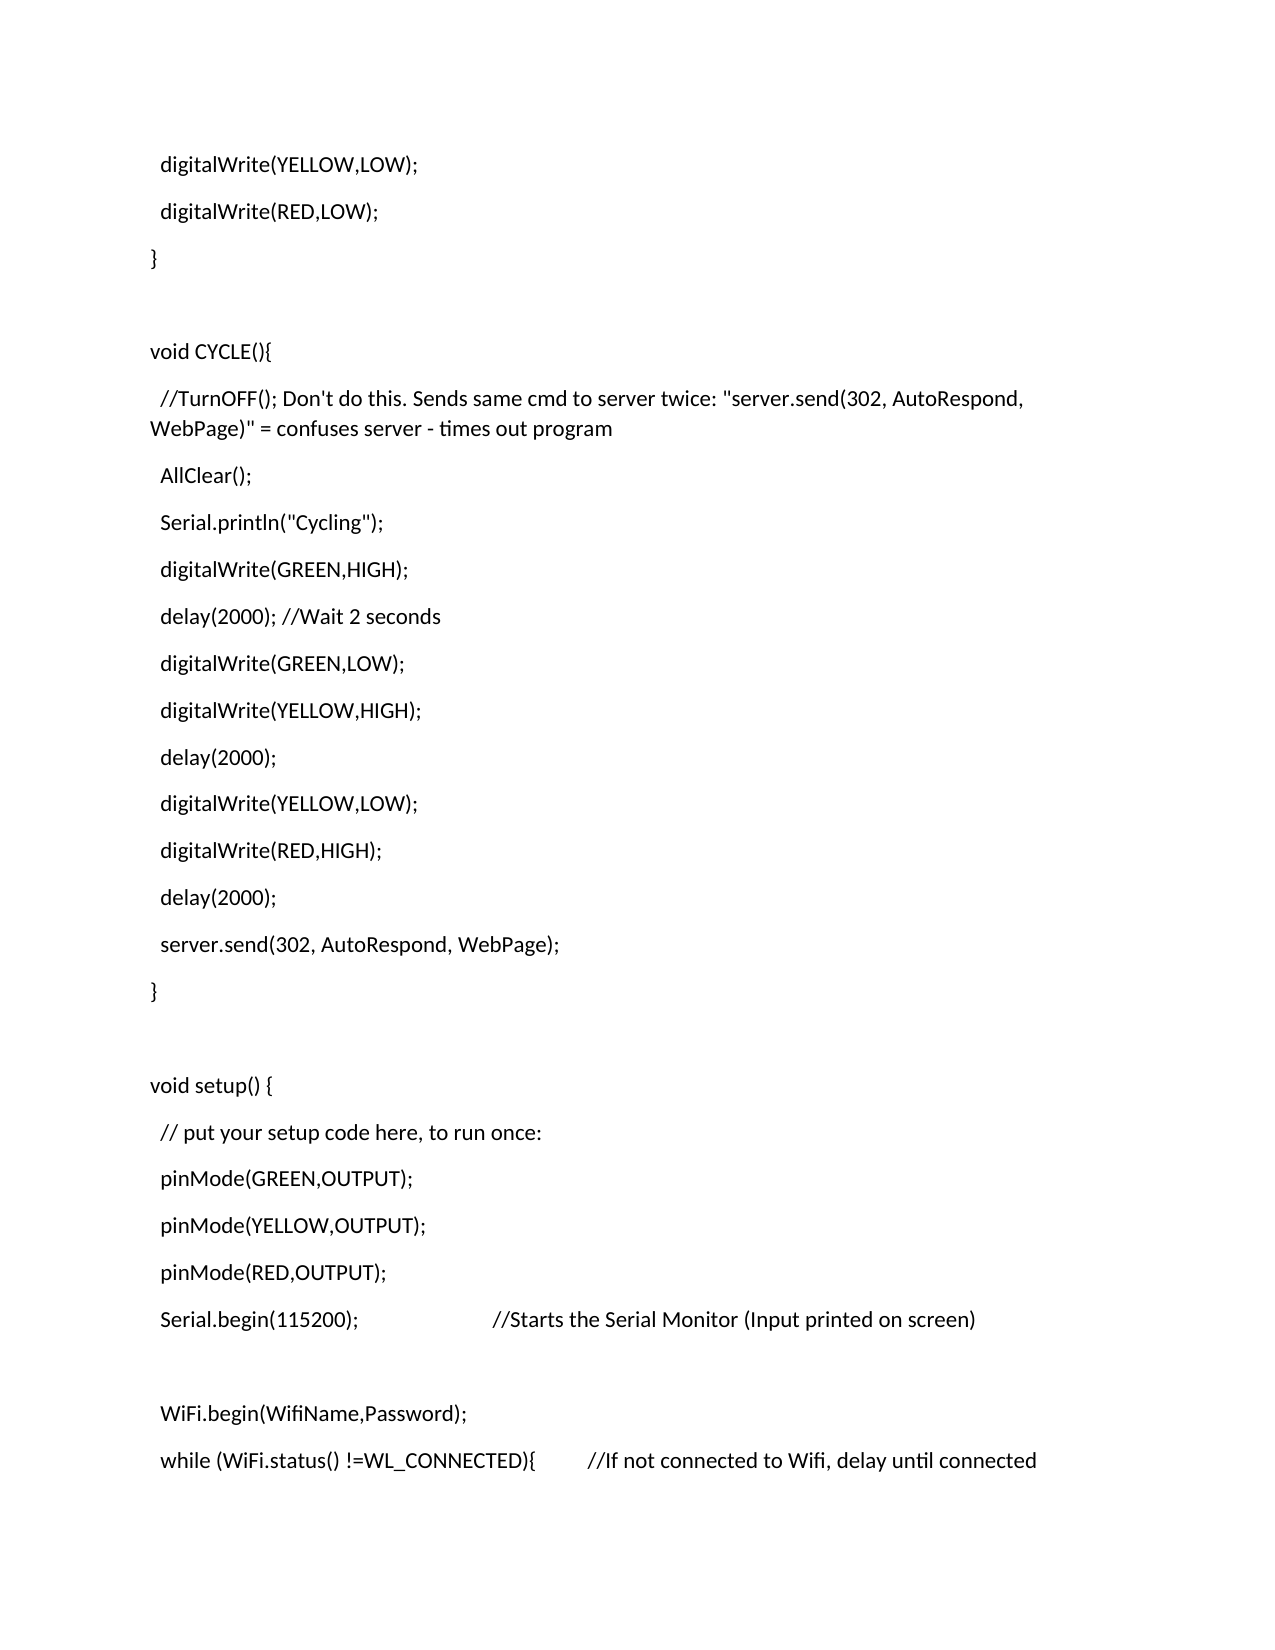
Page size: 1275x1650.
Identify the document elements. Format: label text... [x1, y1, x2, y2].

text pinMode(GREEN,OUTPUT); [150, 1164, 1125, 1193]
text Serial.println("Cycling"); [150, 508, 1125, 536]
text void setup() { [150, 1071, 1125, 1099]
text pinMode(RED,OUTPUT); [150, 1258, 1125, 1286]
text digitalWrite(RED,LOW); [150, 197, 1125, 225]
text digitalWrite(YELLOW,LOW); [150, 150, 1125, 178]
text digitalWrite(GREEN,HIGH); [150, 555, 1125, 583]
text } [150, 977, 1125, 1005]
text pinMode(YELLOW,OUTPUT); [150, 1211, 1125, 1239]
text void CYCLE(){ [150, 337, 1125, 366]
text digitalWrite(YELLOW,LOW); [150, 789, 1125, 818]
text server.send(302, AutoRespond, WebPage); [150, 930, 1125, 958]
text //TurnOFF(); Don't do this. Sends same cmd to server twice: "server.send(302, AutoRespond, WebPage)" = confuses server - times out program [150, 384, 1125, 443]
text // put your setup code here, to run once: [150, 1118, 1125, 1146]
text delay(2000); //Wait 2 seconds [150, 602, 1125, 630]
text digitalWrite(GREEN,LOW); [150, 649, 1125, 677]
text Serial.begin(115200); //Starts the Serial Monitor (Input printed on screen) [150, 1305, 1125, 1333]
text delay(2000); [150, 883, 1125, 911]
text delay(2000); [150, 743, 1125, 771]
text digitalWrite(YELLOW,HIGH); [150, 696, 1125, 724]
text WiFi.begin(WifiName,Password); [150, 1399, 1125, 1427]
text } [150, 244, 1125, 272]
text AllClear(); [150, 461, 1125, 489]
text digitalWrite(RED,HIGH); [150, 836, 1125, 864]
text while (WiFi.status() !=WL_CONNECTED){ //If not connected to Wifi, delay until connected [150, 1446, 1125, 1474]
